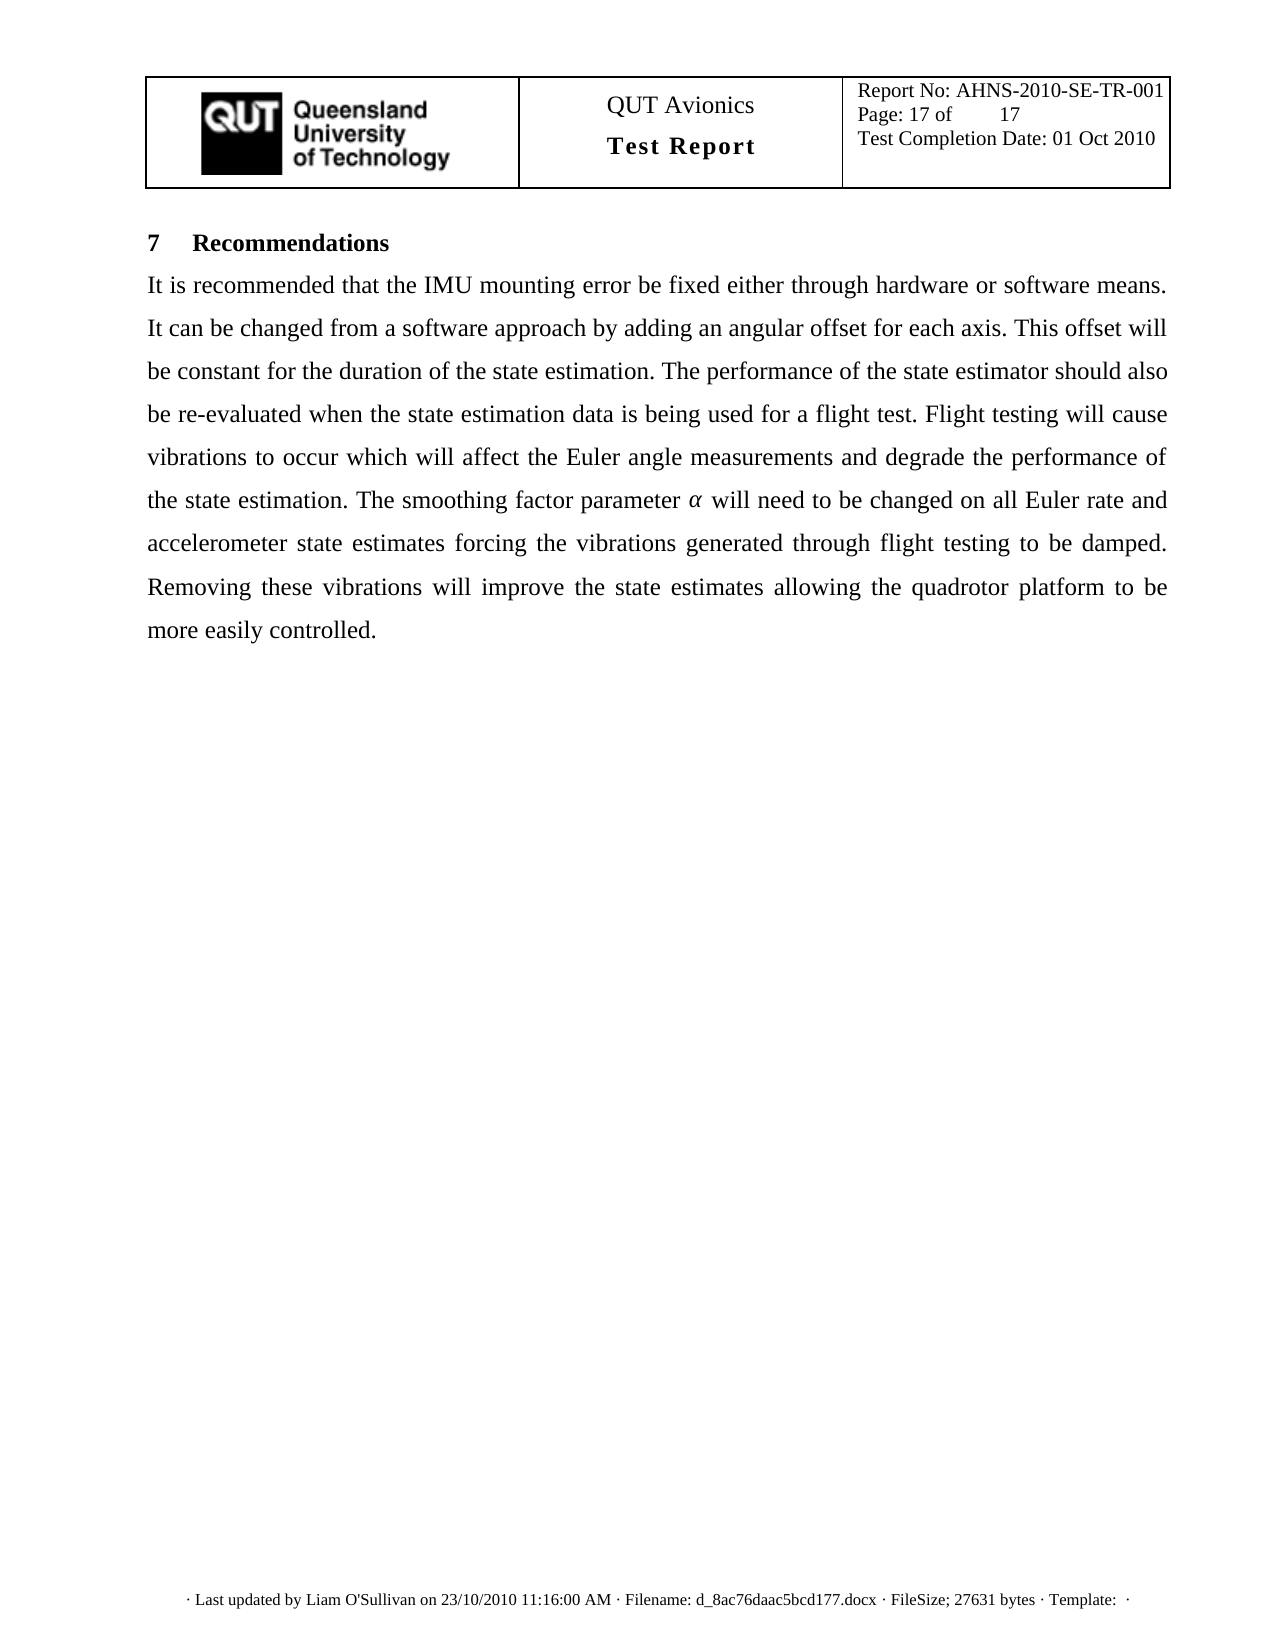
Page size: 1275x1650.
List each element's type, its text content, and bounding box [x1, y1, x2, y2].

subtitle Recommendations [147, 228, 1169, 257]
picture [201, 83, 494, 175]
text It is recommended that the IMU mounting error be fixed either through hardware or software means. It can be changed from a software approach by adding an angular offset for each axis. This offset will be constant for the duration of the state estimation. The performance of the state estimator should also be re-evaluated when the state estimation data is being used for a flight test. Flight testing will cause vibrations to occur which will affect the Euler angle measurements and degrade the performance of the state estimation. The smoothing factor parameter will need to be changed on all Euler rate and accelerometer state estimates forcing the vibrations generated through flight testing to be damped. Removing these vibrations will improve the state estimates allowing the quadrotor platform to be more easily controlled. [147, 270, 1169, 643]
